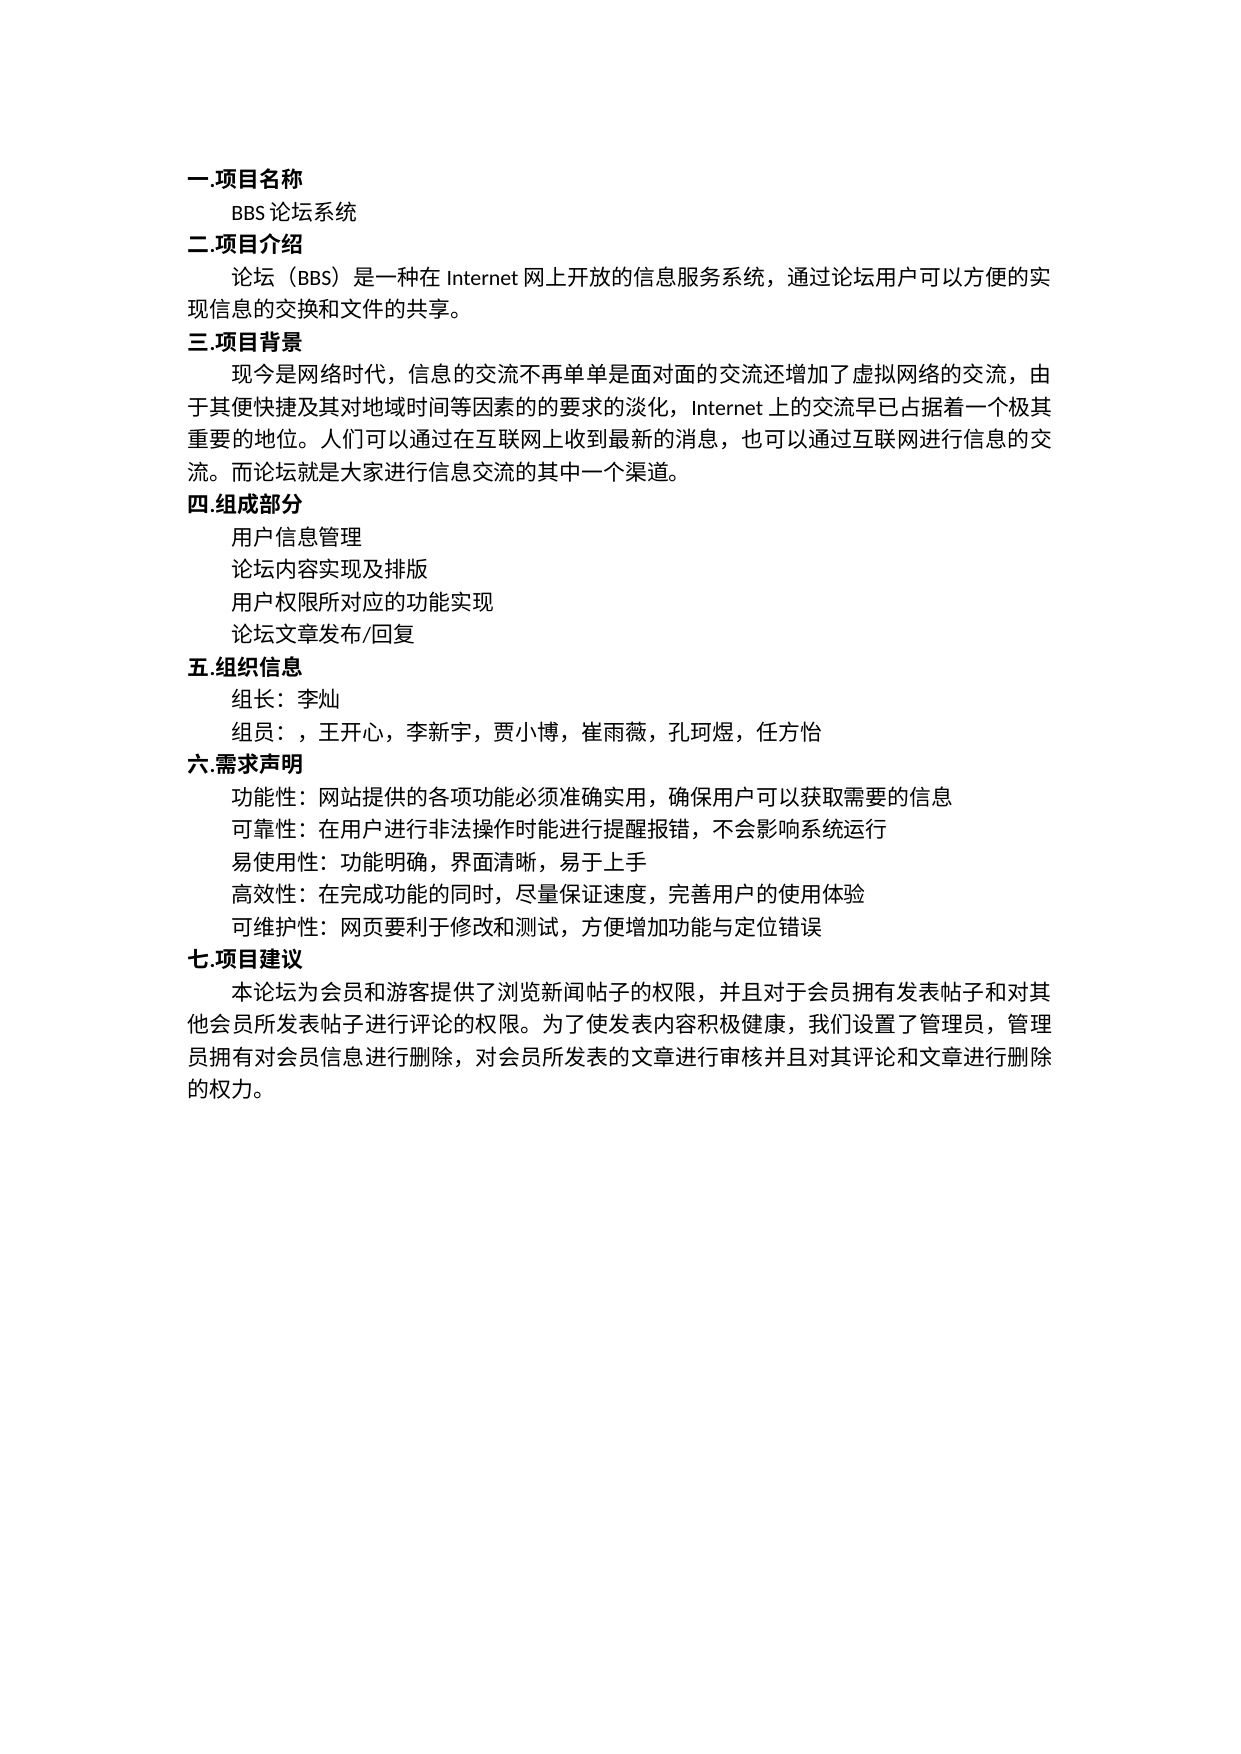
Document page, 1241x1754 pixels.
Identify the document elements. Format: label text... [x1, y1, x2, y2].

text 用户信息管理 [231, 519, 1053, 552]
text 三.项目背景 [187, 324, 1053, 357]
text 组长：李灿 [187, 682, 1053, 714]
text 一.项目名称 [187, 162, 1053, 194]
text 可靠性：在用户进行非法操作时能进行提醒报错，不会影响系统运行 [187, 812, 1053, 844]
text 论坛内容实现及排版 [187, 552, 1053, 584]
text 组员：，王开心，李新宇，贾小博，崔雨薇，孔珂煜，任方怡 [187, 714, 1053, 747]
text 五.组织信息 [187, 649, 1053, 682]
text 高效性：在完成功能的同时，尽量保证速度，完善用户的使用体验 [187, 877, 1053, 909]
text 现今是网络时代，信息的交流不再单单是面对面的交流还增加了虚拟网络的交流，由于其便快捷及其对地域时间等因素的的要求的淡化，Internet 上的交流早已占据着一个极其重要的地位。人们可以通过在互联网上收到最新的消息，也可以通过互联网进行信息的交流。而论坛就是大家进行信息交流的其中一个渠道。 [187, 357, 1053, 487]
text 六.需求声明 [187, 747, 1053, 779]
text 本论坛为会员和游客提供了浏览新闻帖子的权限，并且对于会员拥有发表帖子和对其他会员所发表帖子进行评论的权限。为了使发表内容积极健康，我们设置了管理员，管理员拥有对会员信息进行删除，对会员所发表的文章进行审核并且对其评论和文章进行删除的权力。 [187, 974, 1053, 1104]
text 易使用性：功能明确，界面清晰，易于上手 [187, 844, 1053, 877]
text 论坛文章发布/回复 [187, 617, 1053, 649]
text 用户权限所对应的功能实现 [187, 584, 1053, 617]
text 可维护性：网页要利于修改和测试，方便增加功能与定位错误 [187, 909, 1053, 942]
text 论坛（BBS）是一种在 Internet 网上开放的信息服务系统，通过论坛用户可以方便的实现信息的交换和文件的共享。 [187, 259, 1053, 324]
text BBS论坛系统 [187, 194, 1053, 227]
text 二.项目介绍 [187, 227, 1053, 259]
text 功能性：网站提供的各项功能必须准确实用，确保用户可以获取需要的信息 [187, 779, 1053, 812]
text 四.组成部分 [187, 487, 1053, 519]
text 七.项目建议 [187, 942, 1053, 974]
